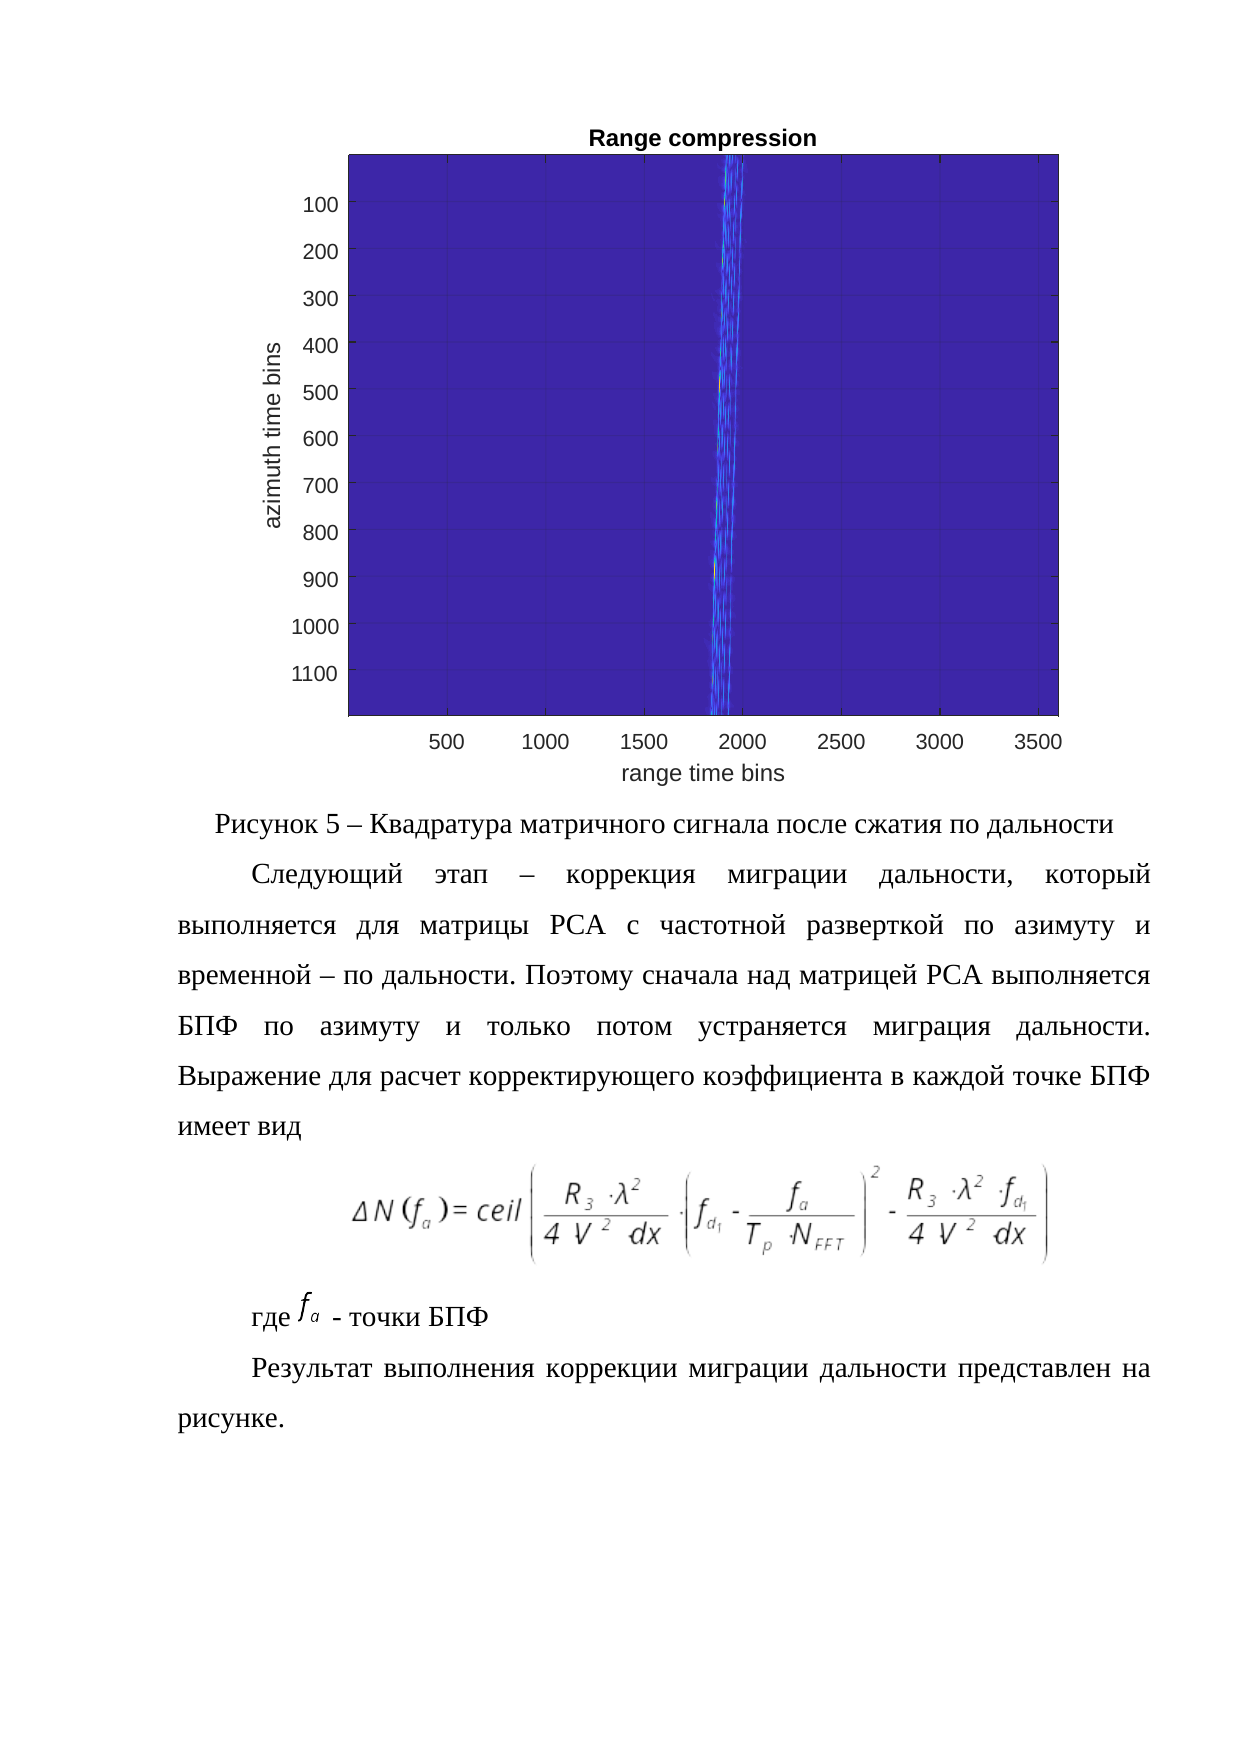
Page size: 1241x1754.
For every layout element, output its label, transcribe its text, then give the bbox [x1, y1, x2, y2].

text Следующий этап – коррекция миграции дальности, который выполняется для матрицы РСА с частотной разверткой по азимуту и временной – по дальности. Поэтому сначала над матрицей РСА выполняется БПФ по азимуту и только потом устраняется миграция дальности. Выражение для расчет корректирующего коэффициента в каждой точке БПФ имеет вид [177, 857, 1152, 1142]
text Результат выполнения коррекции миграции дальности представлен на рисунке. [177, 1350, 1152, 1434]
text где - точки БПФ [177, 1288, 1152, 1333]
text Рисунок 5 – Квадратура матричного сигнала после сжатия по дальности [177, 806, 1152, 840]
